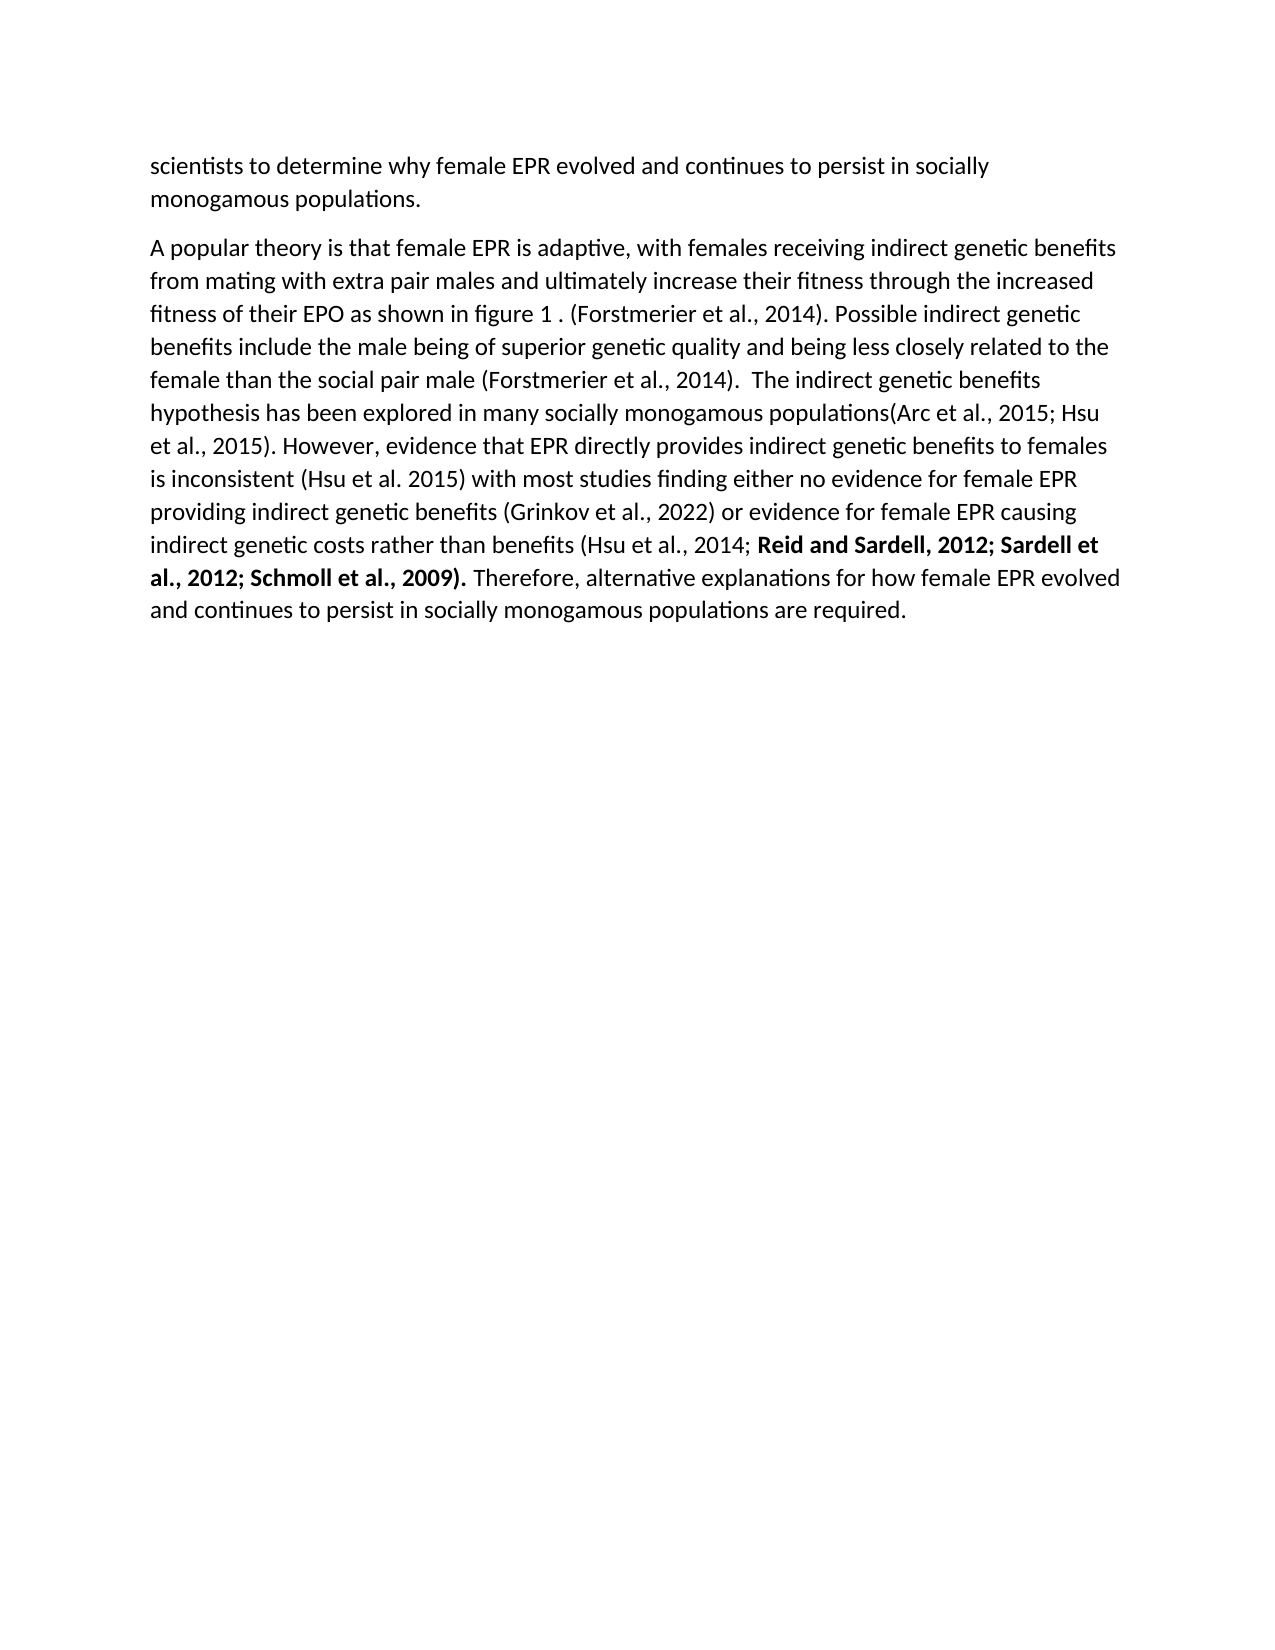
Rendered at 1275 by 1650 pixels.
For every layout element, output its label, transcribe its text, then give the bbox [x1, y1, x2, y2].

text A popular theory is that female EPR is adaptive, with females receiving indirect genetic benefits from mating with extra pair males and ultimately increase their fitness through the increased fitness of their EPO as shown in figure 1 . (Forstmerier et al., 2014). Possible indirect genetic benefits include the male being of superior genetic quality and being less closely related to the female than the social pair male (Forstmerier et al., 2014). The indirect genetic benefits hypothesis has been explored in many socially monogamous populations(Arc et al., 2015; Hsu et al., 2015). However, evidence that EPR directly provides indirect genetic benefits to females is inconsistent (Hsu et al. 2015) with most studies finding either no evidence for female EPR providing indirect genetic benefits (Grinkov et al., 2022) or evidence for female EPR causing indirect genetic costs rather than benefits (Hsu et al., 2014; Reid and Sardell, 2012; Sardell et al., 2012; Schmoll et al., 2009). Therefore, alternative explanations for how female EPR evolved and continues to persist in socially monogamous populations are required. [150, 232, 1125, 625]
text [150, 150, 1125, 213]
